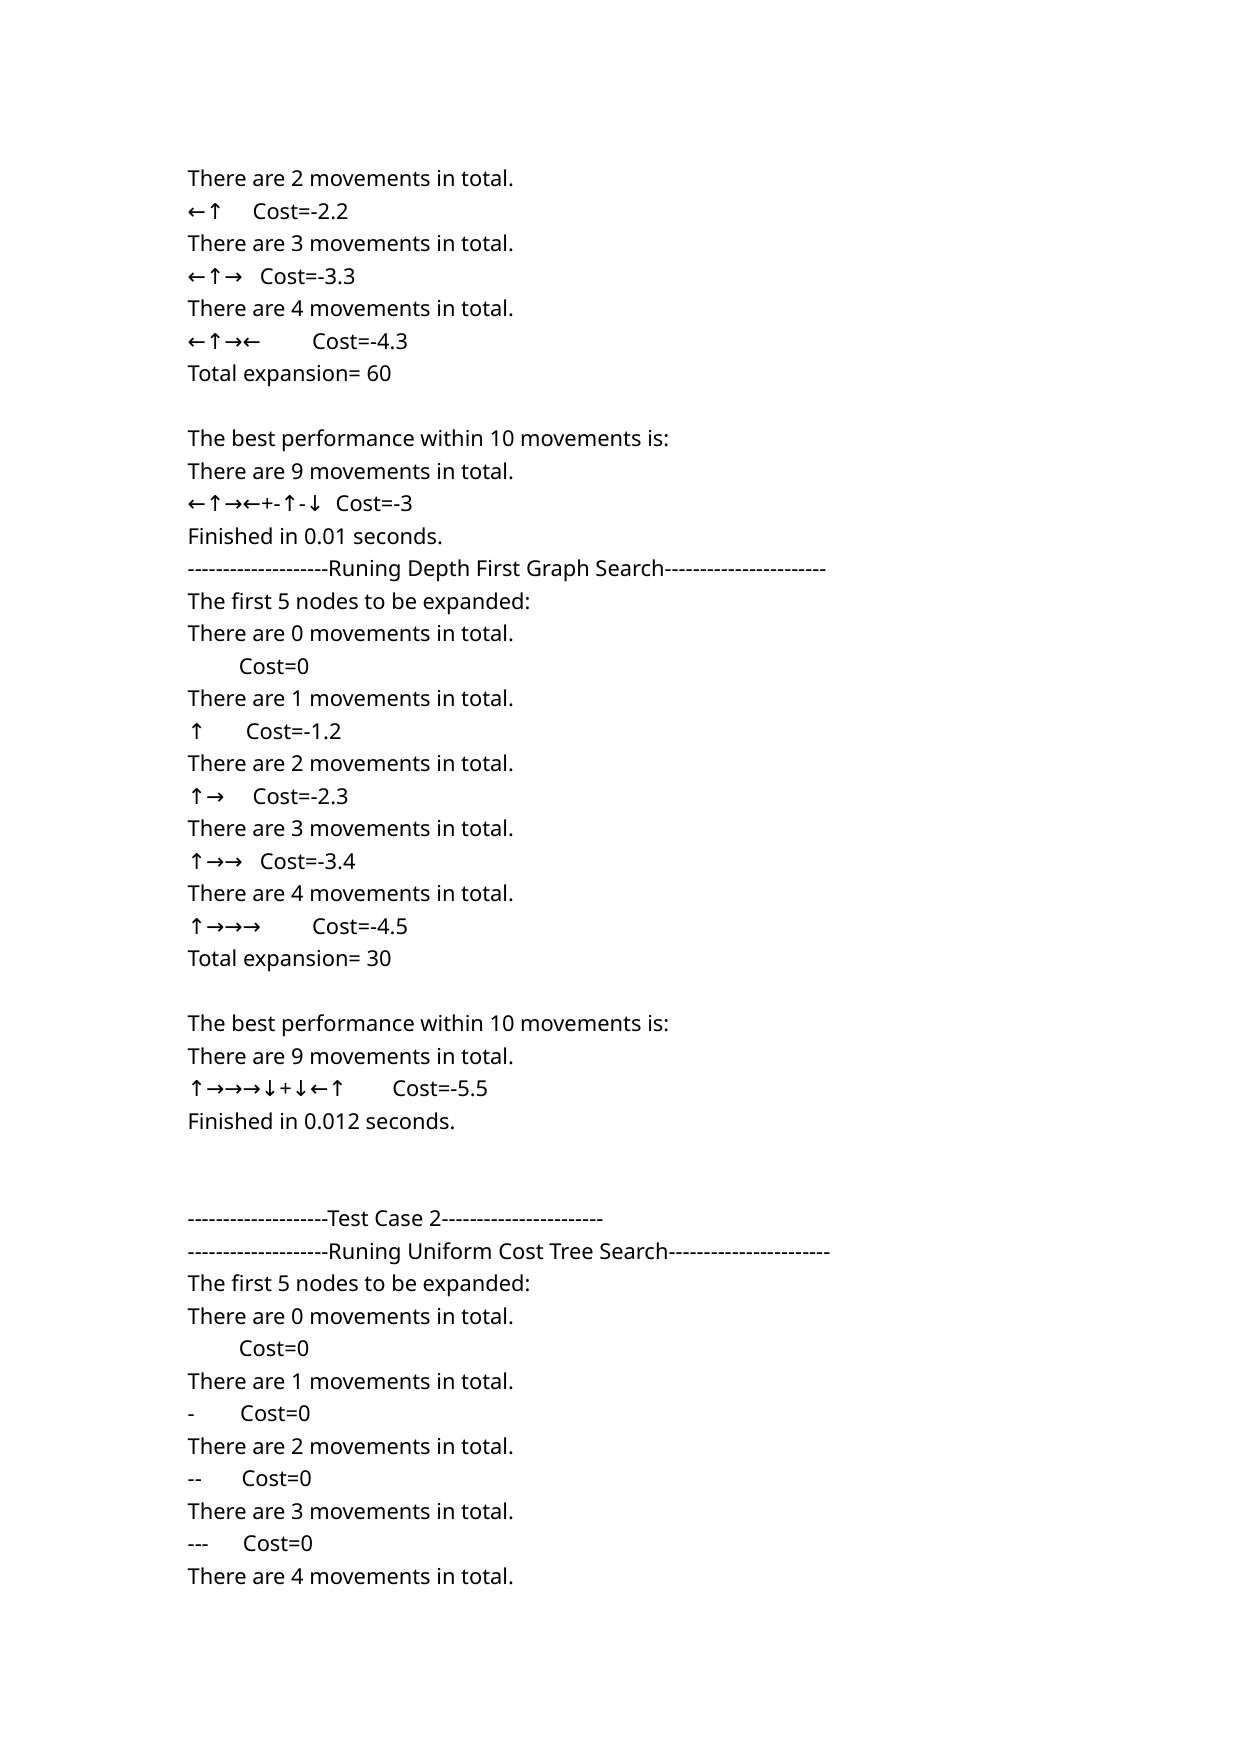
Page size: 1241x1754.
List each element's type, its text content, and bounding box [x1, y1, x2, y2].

text There are 2 movements in total. [187, 747, 1053, 779]
text Total expansion= 30 [187, 942, 1053, 974]
text There are 1 movements in total. [187, 682, 1053, 714]
text There are 0 movements in total. [187, 1299, 1053, 1332]
text The first 5 nodes to be expanded: [187, 584, 1053, 617]
text - Cost=0 [187, 1397, 1053, 1429]
text --------------------Runing Uniform Cost Tree Search----------------------- [187, 1234, 1053, 1267]
text There are 4 movements in total. [187, 1559, 1053, 1592]
text The best performance within 10 movements is: [187, 1007, 1053, 1039]
text There are 3 movements in total. [187, 1494, 1053, 1527]
text The best performance within 10 movements is: [187, 422, 1053, 454]
text The first 5 nodes to be expanded: [187, 1267, 1053, 1299]
text There are 2 movements in total. [187, 162, 1053, 194]
text Finished in 0.01 seconds. [187, 519, 1053, 552]
text Cost=0 [187, 649, 1053, 682]
text There are 4 movements in total. [187, 877, 1053, 909]
text --- Cost=0 [187, 1527, 1053, 1559]
text There are 4 movements in total. [187, 292, 1053, 324]
text ←↑→← Cost=-4.3 [187, 324, 1053, 357]
text ←↑→ Cost=-3.3 [187, 259, 1053, 292]
text ↑→→ Cost=-3.4 [187, 844, 1053, 877]
text ↑→→→↓+↓←↑ Cost=-5.5 [187, 1072, 1053, 1104]
text -- Cost=0 [187, 1462, 1053, 1494]
text ←↑ Cost=-2.2 [187, 194, 1053, 227]
text ↑ Cost=-1.2 [187, 714, 1053, 747]
text There are 3 movements in total. [187, 227, 1053, 259]
text There are 2 movements in total. [187, 1429, 1053, 1462]
text ↑→→→ Cost=-4.5 [187, 909, 1053, 942]
text Total expansion= 60 [187, 357, 1053, 389]
text ↑→ Cost=-2.3 [187, 779, 1053, 812]
text There are 0 movements in total. [187, 617, 1053, 649]
text There are 1 movements in total. [187, 1364, 1053, 1397]
text There are 9 movements in total. [187, 454, 1053, 487]
text --------------------Test Case 2----------------------- [187, 1202, 1053, 1234]
text Cost=0 [187, 1332, 1053, 1364]
text ←↑→←+-↑-↓ Cost=-3 [187, 487, 1053, 519]
text --------------------Runing Depth First Graph Search----------------------- [187, 552, 1053, 584]
text Finished in 0.012 seconds. [187, 1104, 1053, 1137]
text There are 9 movements in total. [187, 1039, 1053, 1072]
text There are 3 movements in total. [187, 812, 1053, 844]
